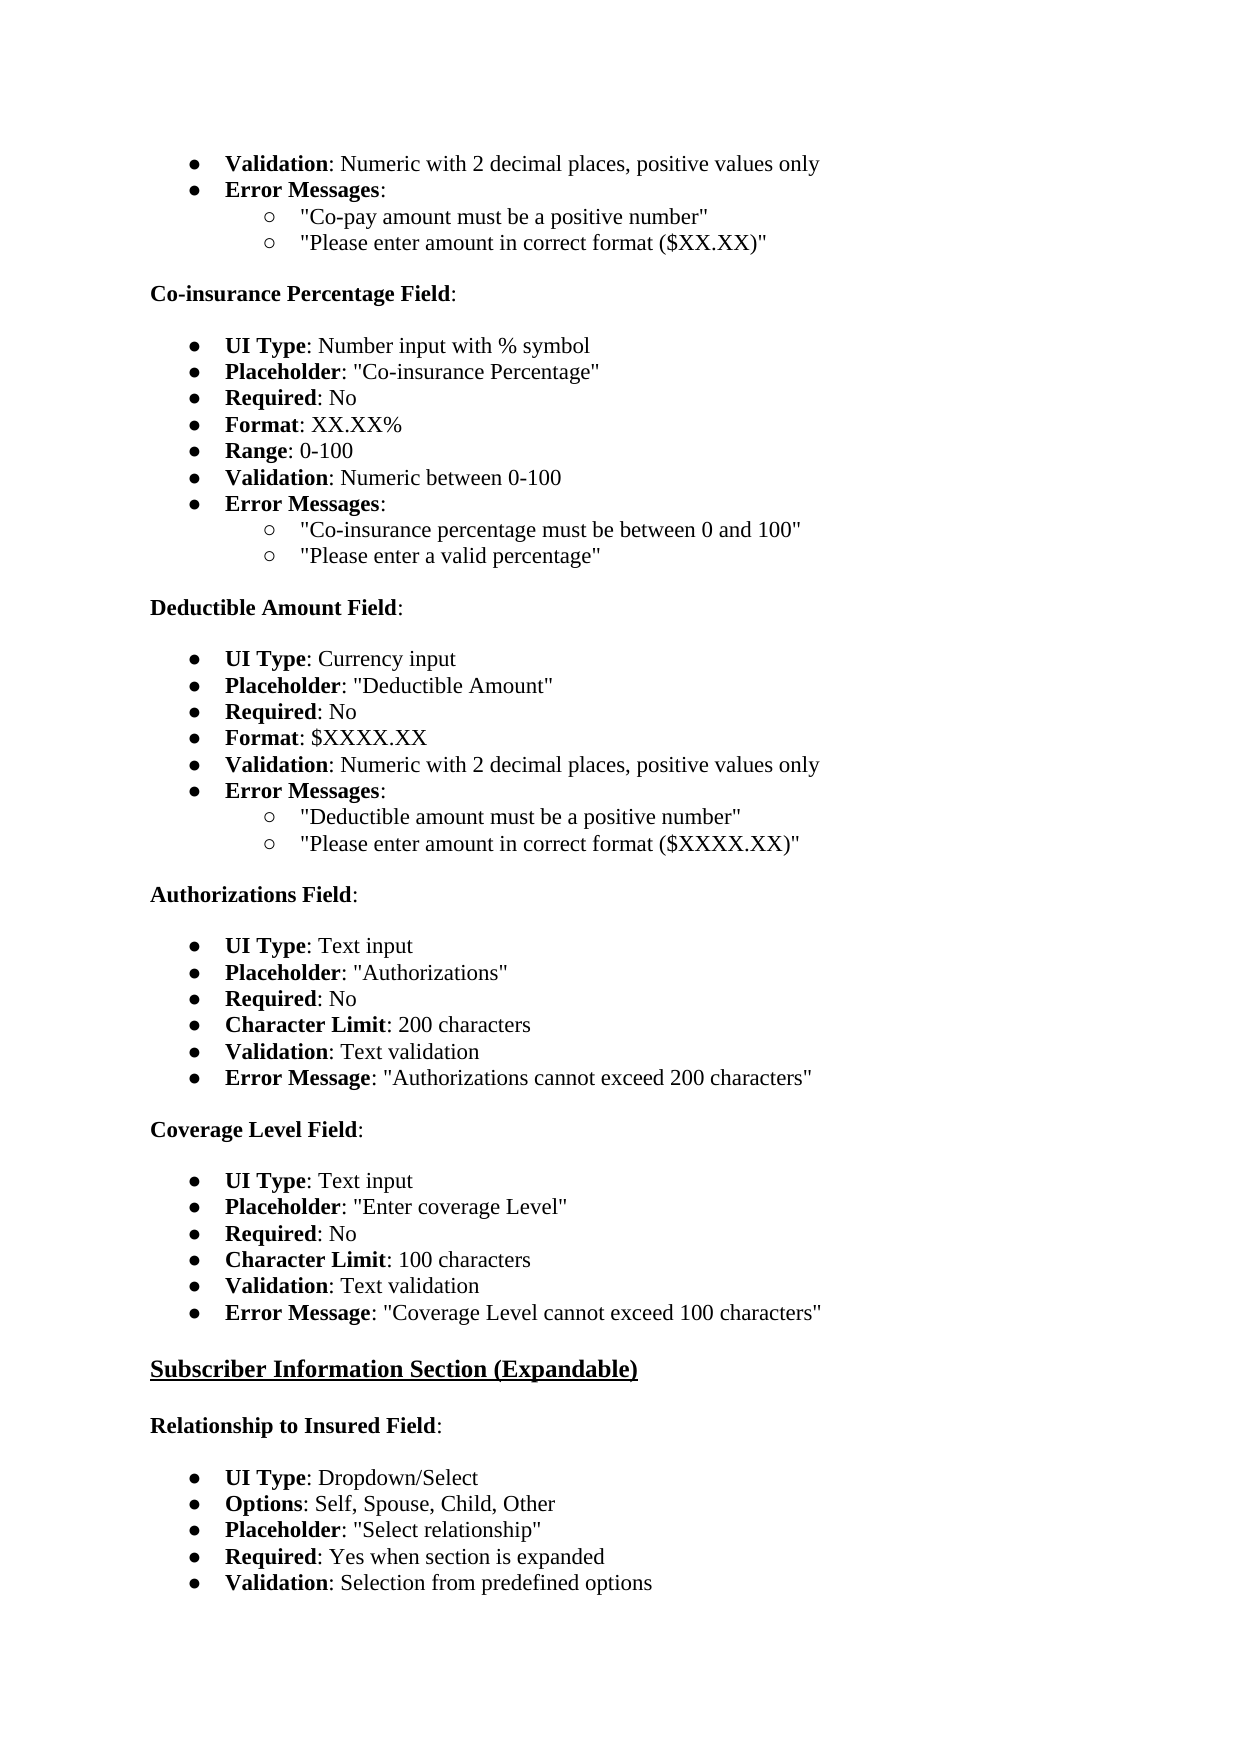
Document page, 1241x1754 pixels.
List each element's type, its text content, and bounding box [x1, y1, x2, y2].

list Error Messages: [187, 176, 1090, 203]
list Error Message: "Coverage Level cannot exceed 100 characters" [187, 1299, 1090, 1325]
list Validation: Numeric with 2 decimal places, positive values only [187, 751, 1090, 777]
list UI Type: Currency input [187, 645, 1090, 672]
text Authorizations Field: [150, 881, 1090, 907]
list Range: 0-100 [187, 437, 1090, 463]
list "Co-insurance percentage must be between 0 and 100" [262, 516, 1090, 543]
list Validation: Numeric with 2 decimal places, positive values only [187, 150, 1090, 176]
list Placeholder: "Enter coverage Level" [187, 1193, 1090, 1220]
list Required: No [187, 985, 1090, 1012]
list Placeholder: "Authorizations" [187, 959, 1090, 985]
list Placeholder: "Select relationship" [187, 1516, 1090, 1543]
list "Co-pay amount must be a positive number" [262, 203, 1090, 229]
list Required: No [187, 1220, 1090, 1246]
list Error Messages: [187, 490, 1090, 516]
list "Deductible amount must be a positive number" [262, 803, 1090, 830]
text Co-insurance Percentage Field: [150, 280, 1090, 307]
text Subscriber Information Section (Expandable) [150, 1354, 1090, 1383]
text Coverage Level Field: [150, 1116, 1090, 1142]
list Validation: Text validation [187, 1272, 1090, 1299]
list Required: Yes when section is expanded [187, 1543, 1090, 1569]
list "Please enter amount in correct format ($XXXX.XX)" [262, 830, 1090, 856]
list Validation: Numeric between 0-100 [187, 463, 1090, 490]
list UI Type: Dropdown/Select [187, 1464, 1090, 1490]
list Format: XX.XX% [187, 411, 1090, 437]
list Validation: Selection from predefined options [187, 1569, 1090, 1595]
list Validation: Text validation [187, 1038, 1090, 1064]
list UI Type: Text input [187, 932, 1090, 959]
text Deductible Amount Field: [150, 594, 1090, 620]
list "Please enter amount in correct format ($XX.XX)" [262, 229, 1090, 255]
list UI Type: Number input with % symbol [187, 332, 1090, 358]
list "Please enter a valid percentage" [262, 543, 1090, 569]
list Character Limit: 200 characters [187, 1012, 1090, 1038]
list Required: No [187, 698, 1090, 724]
list Error Message: "Authorizations cannot exceed 200 characters" [187, 1064, 1090, 1091]
list Character Limit: 100 characters [187, 1246, 1090, 1272]
list Options: Self, Spouse, Child, Other [187, 1490, 1090, 1516]
list Error Messages: [187, 777, 1090, 803]
list Placeholder: "Co-insurance Percentage" [187, 358, 1090, 384]
list UI Type: Text input [187, 1167, 1090, 1193]
text Relationship to Insured Field: [150, 1412, 1090, 1439]
list Required: No [187, 384, 1090, 411]
list Placeholder: "Deductible Amount" [187, 672, 1090, 698]
list Format: $XXXX.XX [187, 724, 1090, 751]
